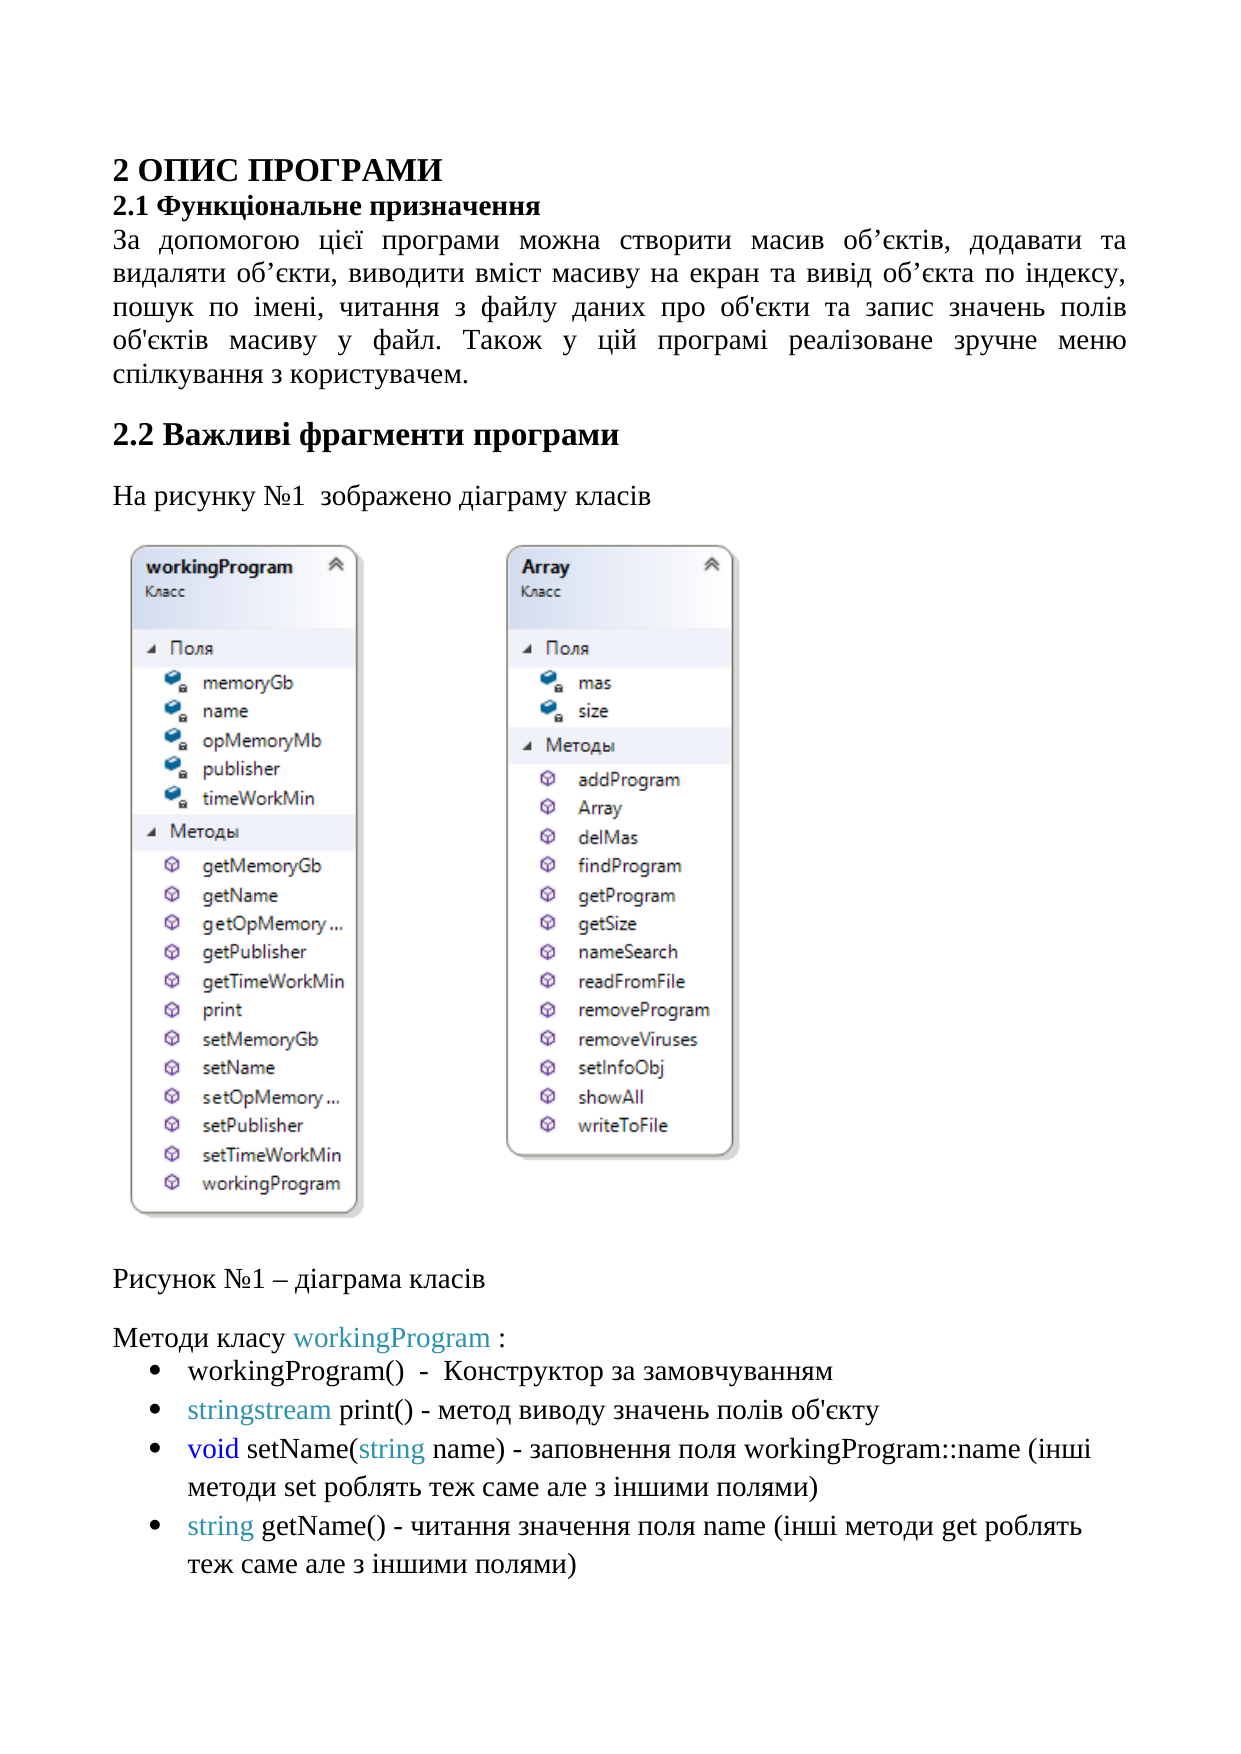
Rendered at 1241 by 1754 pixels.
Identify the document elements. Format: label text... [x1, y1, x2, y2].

list void setName(string name) - заповнення поля workingProgram::name (інші методи set роблять теж саме але з іншими полями) [150, 1431, 1128, 1503]
text На рисунку №1 зображено діаграму класів [112, 478, 1128, 511]
list string getName() - читання значення поля name (інші методи get роблять теж саме але з іншими полями) [150, 1508, 1128, 1580]
text Методи класу workingProgram : [112, 1320, 1128, 1353]
text 2.1 Функціональне призначення [112, 188, 1128, 222]
text 2.2 Важливі фрагменти програми [112, 414, 1128, 453]
text 2 ОПИС ПРОГРАМИ [112, 150, 1128, 188]
picture [112, 536, 779, 1237]
list stringstream print() - метод виводу значень полів об'єкту [150, 1392, 1128, 1426]
list workingProgram() - Конструктор за замовчуванням [150, 1353, 1128, 1387]
text Рисунок №1 – діаграма класів [112, 1261, 1128, 1295]
text За допомогою цієї програми можна створити масив об’єктів, додавати та видаляти об’єкти, виводити вміст масиву на екран та вивід об’єкта по індексу, пошук по імені, читання з файлу даних про об'єкти та запис значень полів об'єктів масиву у файл. Також у цій програмі реалізоване зручне меню спілкування з користувачем. [112, 222, 1128, 389]
